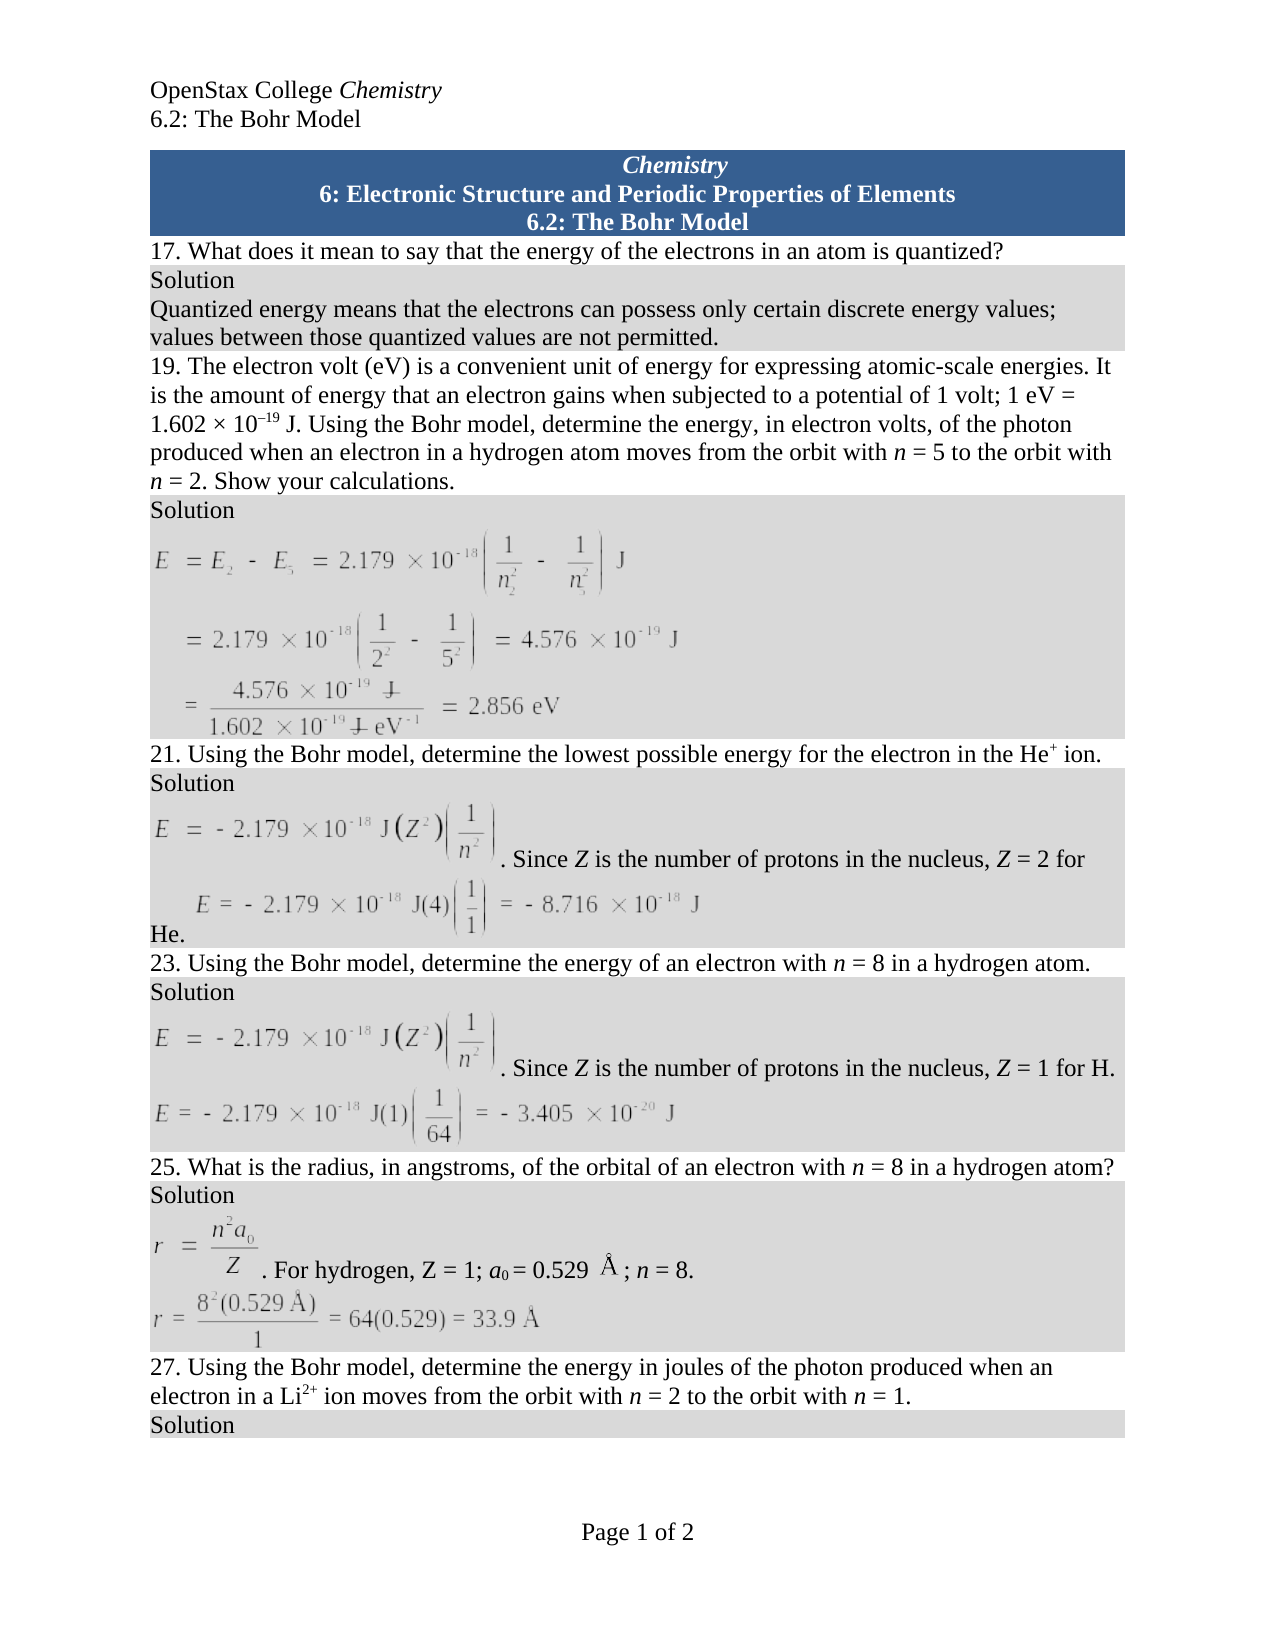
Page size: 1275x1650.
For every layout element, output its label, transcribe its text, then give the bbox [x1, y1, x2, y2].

text Solution [150, 1410, 1125, 1438]
text 17. What does it mean to say that the energy of the electrons in an atom is quantized? [150, 236, 1125, 265]
text Solution [150, 768, 1125, 797]
text 25. What is the radius, in angstroms, of the orbital of an electron with n = 8 in a hydrogen atom? [150, 1152, 1125, 1181]
text Solution [150, 977, 1125, 1006]
text . Since Z is the number of protons in the nucleus, Z = 1 for H. [150, 1006, 1125, 1152]
text 27. Using the Bohr model, determine the energy in joules of the photon produced when an electron in a Li2+ ion moves from the orbit with n = 2 to the orbit with n = 1. [150, 1352, 1125, 1410]
text Solution [150, 495, 1125, 524]
text 6: Electronic Structure and Periodic Properties of Elements [150, 179, 1125, 207]
text . For hydrogen, Z = 1; a0 = 0.529 ; n = 8. [150, 1209, 1125, 1283]
text . Since Z is the number of protons in the nucleus, Z = 2 for He. [150, 797, 1125, 948]
text 21. Using the Bohr model, determine the lowest possible energy for the electron in the He+ ion. [150, 739, 1125, 768]
text Quantized energy means that the electrons can possess only certain discrete energy values; values between those quantized values are not permitted. [150, 294, 1125, 351]
text 23. Using the Bohr model, determine the energy of an electron with n = 8 in a hydrogen atom. [150, 948, 1125, 977]
text 6.2: The Bohr Model [150, 207, 1125, 236]
text Solution [150, 265, 1125, 294]
text 19. The electron volt (eV) is a convenient unit of energy for expressing atomic-scale energies. It is the amount of energy that an electron gains when subjected to a potential of 1 volt; 1 eV = 1.602 × 10–19 J. Using the Bohr model, determine the energy, in electron volts, of the photon produced when an electron in a hydrogen atom moves from the orbit with n = 5 to the orbit with n = 2. Show your calculations. [150, 351, 1125, 495]
text Solution [150, 1181, 1125, 1209]
text Chemistry [150, 150, 1125, 179]
